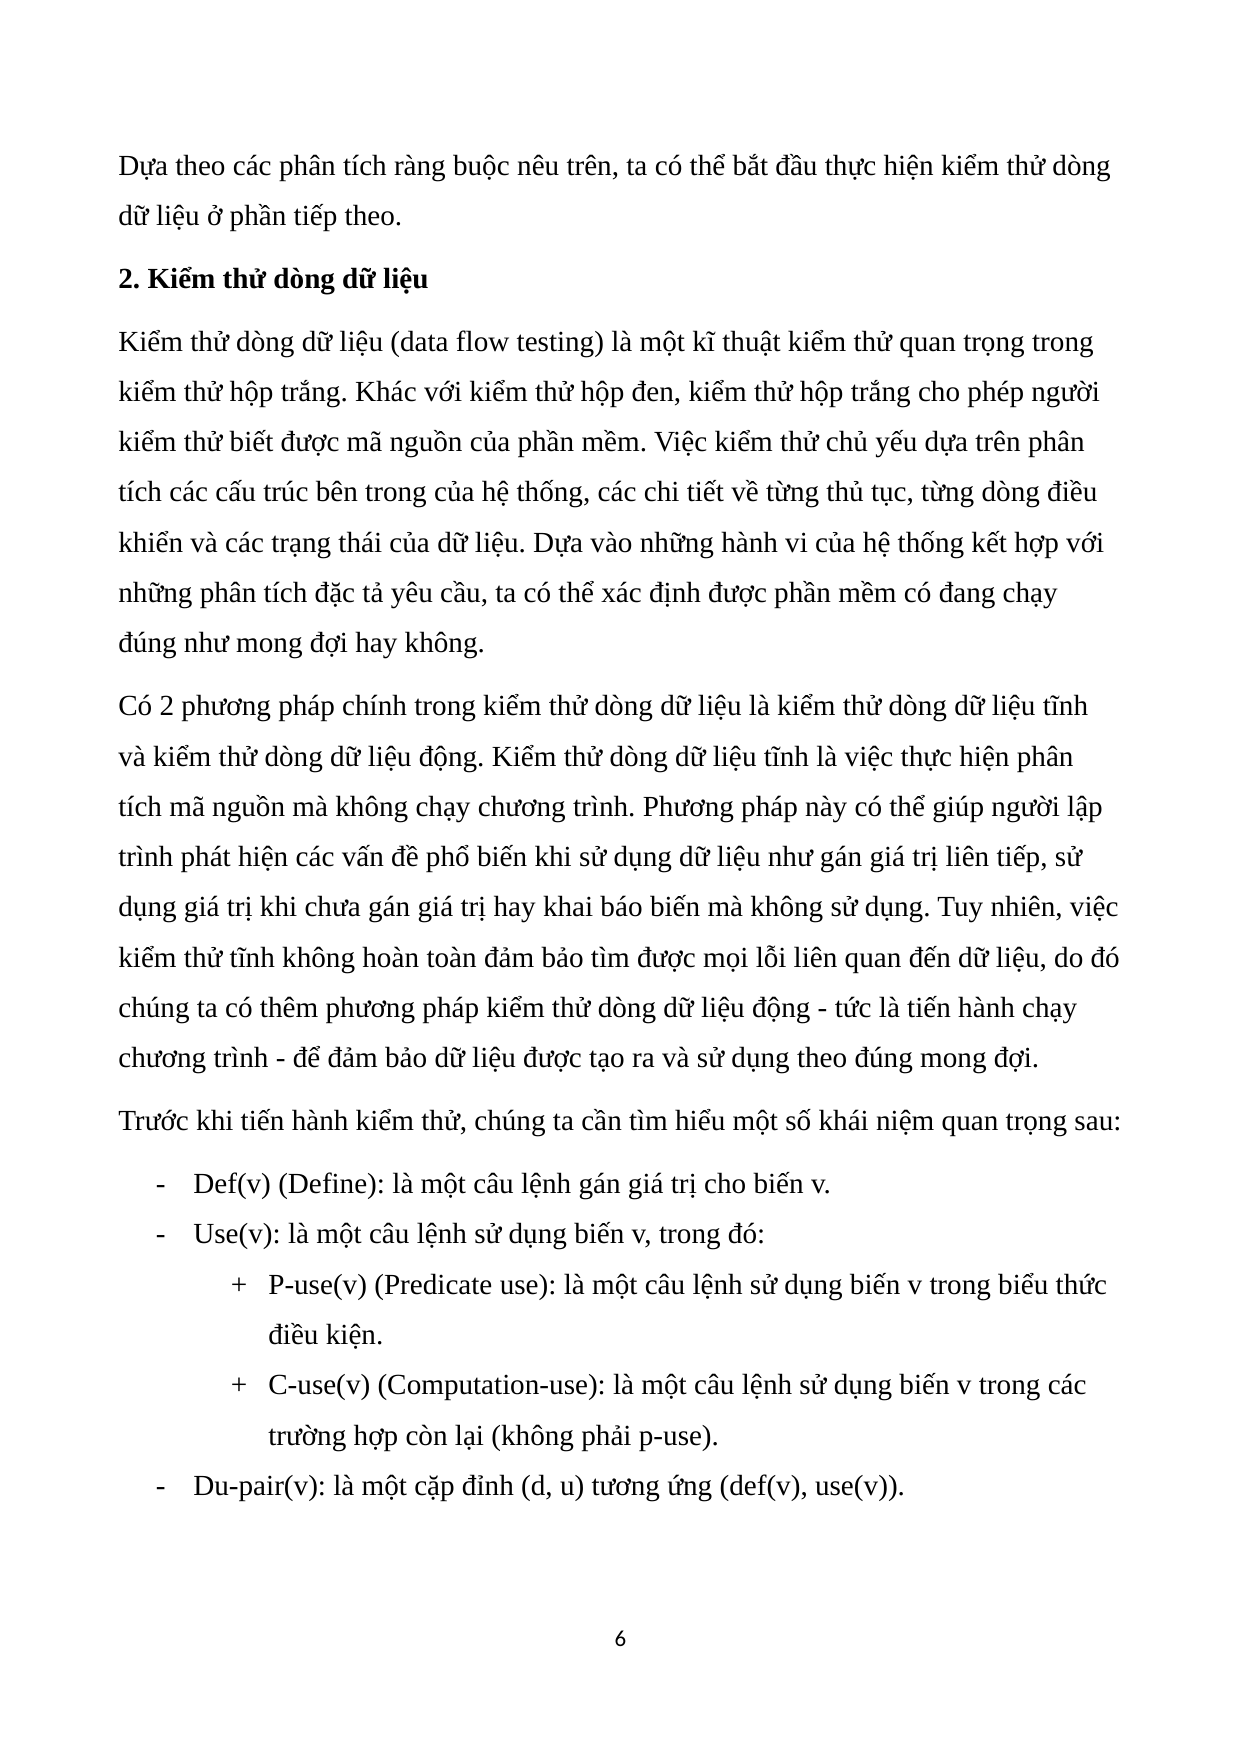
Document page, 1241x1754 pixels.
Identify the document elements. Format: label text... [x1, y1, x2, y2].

list Du-pair(v): là một cặp đỉnh (d, u) tương ứng (def(v), use(v)). [156, 1468, 1122, 1502]
text 2. Kiểm thử dòng dữ liệu [118, 261, 1122, 294]
text Dựa theo các phân tích ràng buộc nêu trên, ta có thể bắt đầu thực hiện kiểm thử dòng dữ liệu ở phần tiếp theo. [118, 148, 1122, 232]
text Kiểm thử dòng dữ liệu (data flow testing) là một kĩ thuật kiểm thử quan trọng trong kiểm thử hộp trắng. Khác với kiểm thử hộp đen, kiểm thử hộp trắng cho phép người kiểm thử biết được mã nguồn của phần mềm. Việc kiểm thử chủ yếu dựa trên phân tích các cấu trúc bên trong của hệ thống, các chi tiết về từng thủ tục, từng dòng điều khiển và các trạng thái của dữ liệu. Dựa vào những hành vi của hệ thống kết hợp với những phân tích đặc tả yêu cầu, ta có thể xác định được phần mềm có đang chạy đúng như mong đợi hay không. [118, 324, 1122, 659]
text Có 2 phương pháp chính trong kiểm thử dòng dữ liệu là kiểm thử dòng dữ liệu tĩnh và kiểm thử dòng dữ liệu động. Kiểm thử dòng dữ liệu tĩnh là việc thực hiện phân tích mã nguồn mà không chạy chương trình. Phương pháp này có thể giúp người lập trình phát hiện các vấn đề phổ biến khi sử dụng dữ liệu như gán giá trị liên tiếp, sử dụng giá trị khi chưa gán giá trị hay khai báo biến mà không sử dụng. Tuy nhiên, việc kiểm thử tĩnh không hoàn toàn đảm bảo tìm được mọi lỗi liên quan đến dữ liệu, do đó chúng ta có thêm phương pháp kiểm thử dòng dữ liệu động - tức là tiến hành chạy chương trình - để đảm bảo dữ liệu được tạo ra và sử dụng theo đúng mong đợi. [118, 688, 1122, 1074]
list Def(v) (Define): là một câu lệnh gán giá trị cho biến v. [156, 1166, 1122, 1200]
text Trước khi tiến hành kiểm thử, chúng ta cần tìm hiểu một số khái niệm quan trọng sau: [118, 1103, 1122, 1137]
list P-use(v) (Predicate use): là một câu lệnh sử dụng biến v trong biểu thức điều kiện. [231, 1267, 1122, 1351]
list C-use(v) (Computation-use): là một câu lệnh sử dụng biến v trong các trường hợp còn lại (không phải p-use). [231, 1367, 1122, 1451]
list Use(v): là một câu lệnh sử dụng biến v, trong đó: [156, 1216, 1122, 1250]
